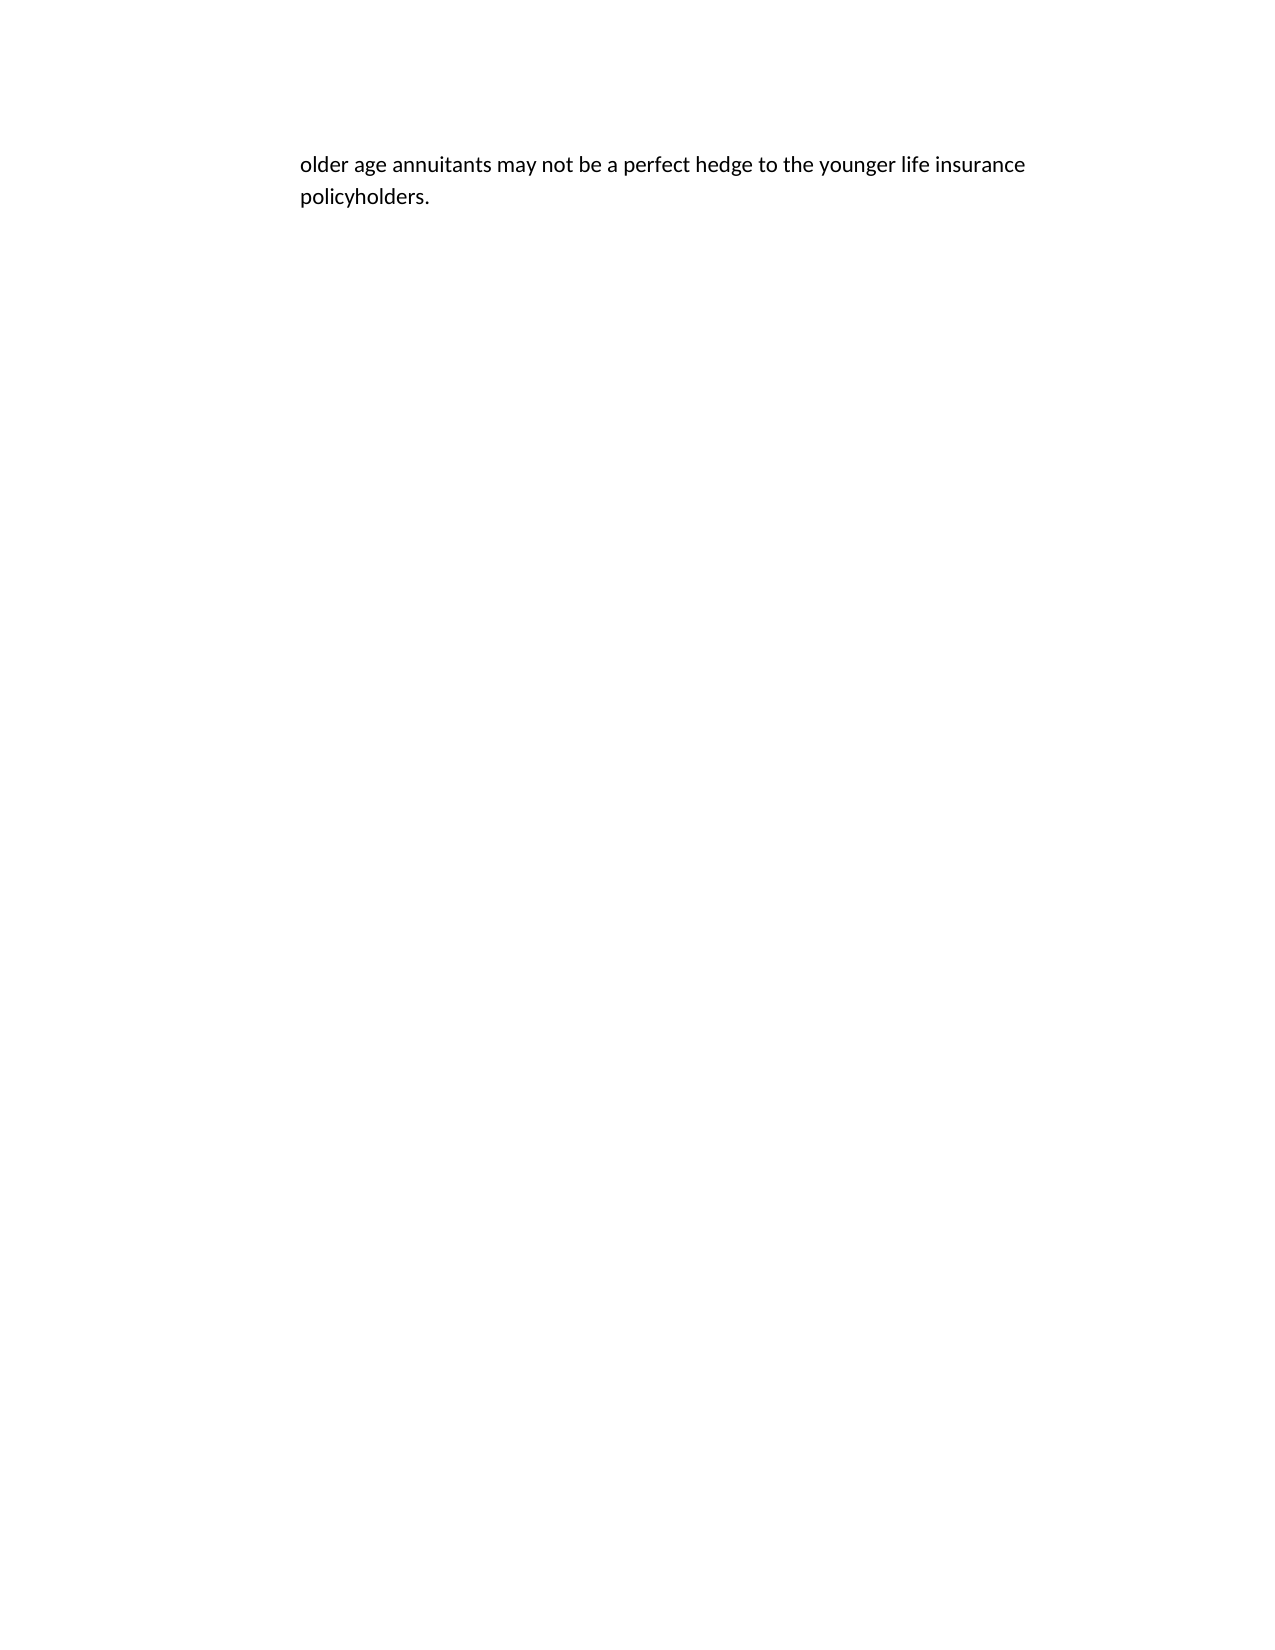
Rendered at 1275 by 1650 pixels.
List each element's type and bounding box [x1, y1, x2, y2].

list [262, 150, 1087, 210]
